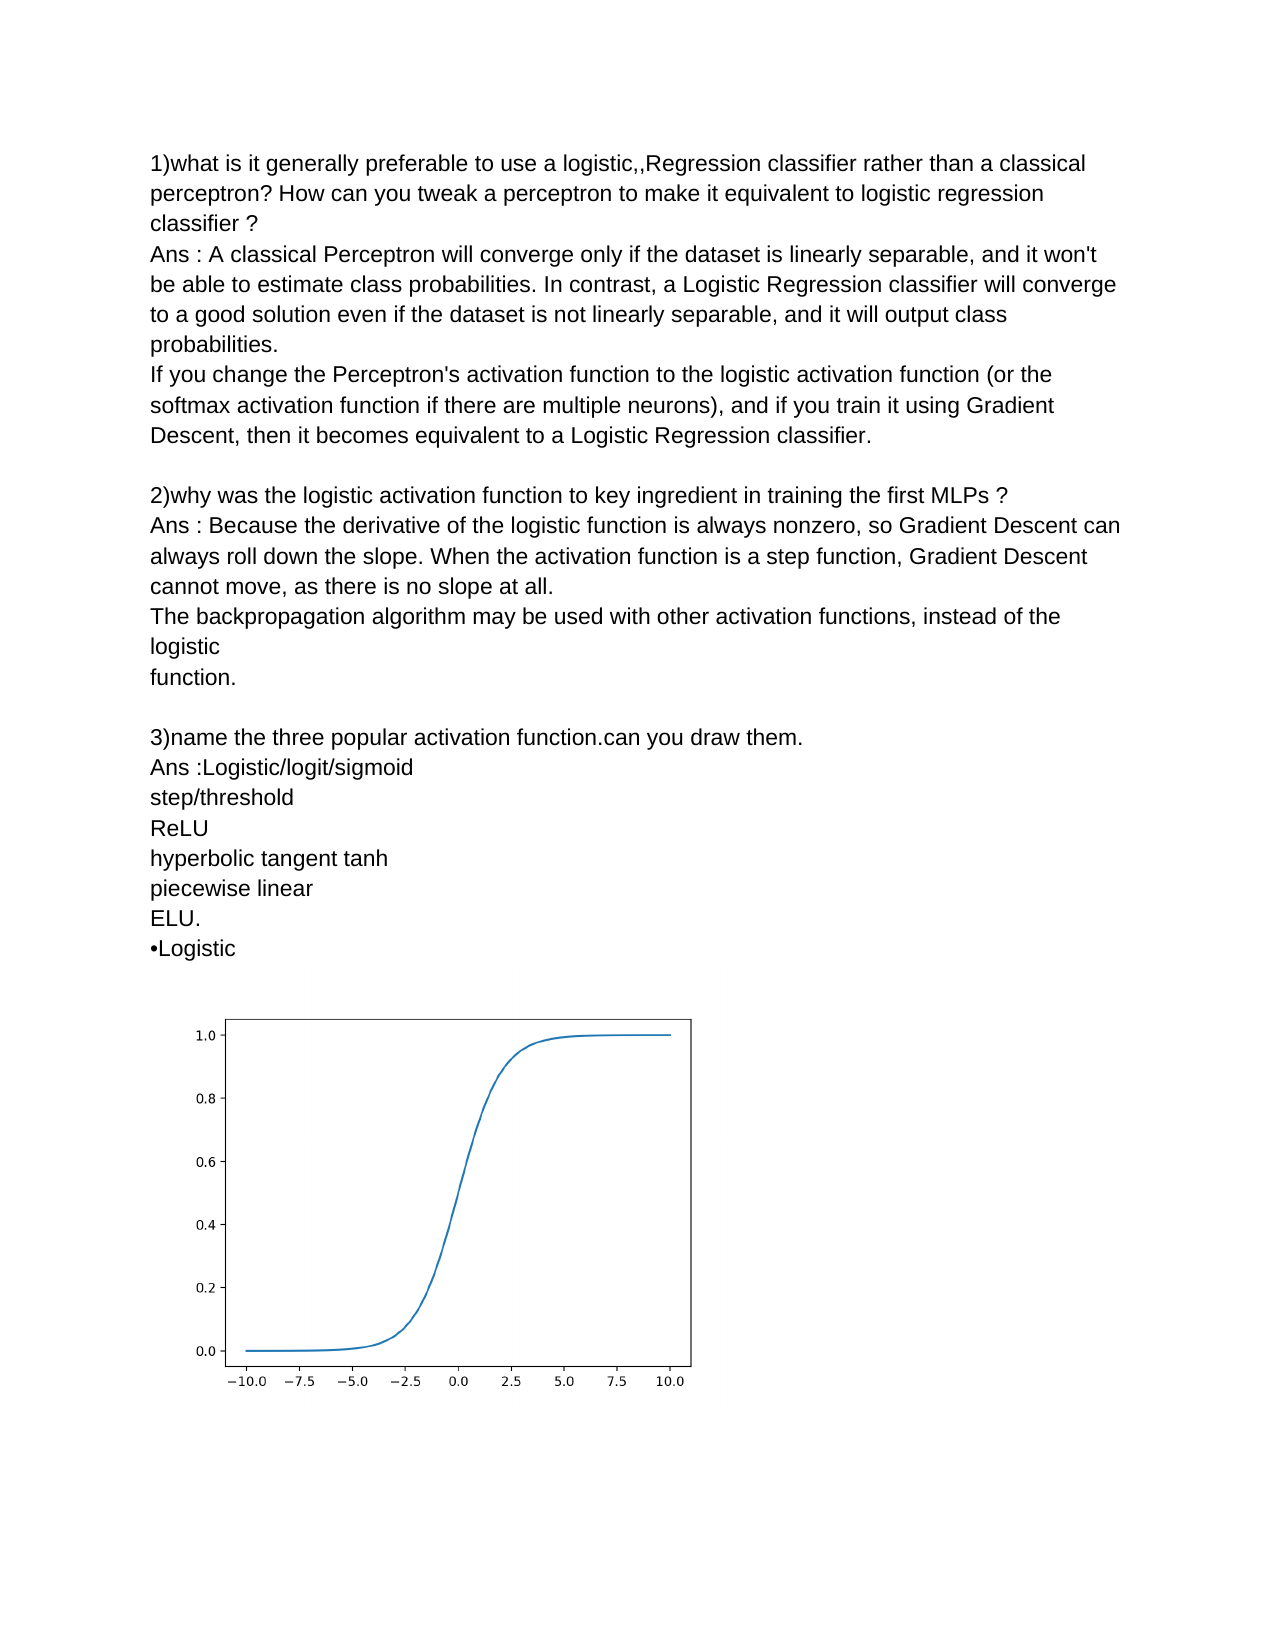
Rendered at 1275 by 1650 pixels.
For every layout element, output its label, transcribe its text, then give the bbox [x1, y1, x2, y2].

text piecewise linear [150, 875, 1125, 901]
text 2)why was the logistic activation function to key ingredient in training the first MLPs ? [150, 482, 1125, 509]
text step/threshold [150, 784, 1125, 811]
text function. [150, 663, 1125, 690]
picture [150, 965, 750, 1416]
text 3)name the three popular activation function.can you draw them. [150, 724, 1125, 750]
text Ans : Because the derivative of the logistic function is always nonzero, so Gradient Descent can always roll down the slope. When the activation function is a step function, Gradient Descent cannot move, as there is no slope at all. [150, 512, 1125, 599]
text The backpropagation algorithm may be used with other activation functions, instead of the logistic [150, 603, 1125, 660]
text 1)what is it generally preferable to use a logistic,,Regression classifier rather than a classical perceptron? How can you tweak a perceptron to make it equivalent to logistic regression classifier ? [150, 150, 1125, 237]
text Ans :Logistic/logit/sigmoid [150, 754, 1125, 781]
text Ans : A classical Perceptron will converge only if the dataset is linearly separable, and it won't be able to estimate class probabilities. In contrast, a Logistic Regression classifier will converge to a good solution even if the dataset is not linearly separable, and it will output class probabilities. [150, 241, 1125, 358]
text hyperbolic tangent tanh [150, 845, 1125, 871]
text ELU. [150, 905, 1125, 932]
text •Logistic [150, 935, 1125, 962]
text If you change the Perceptron's activation function to the logistic activation function (or the softmax activation function if there are multiple neurons), and if you train it using Gradient Descent, then it becomes equivalent to a Logistic Regression classifier. [150, 361, 1125, 448]
text ReLU [150, 814, 1125, 841]
